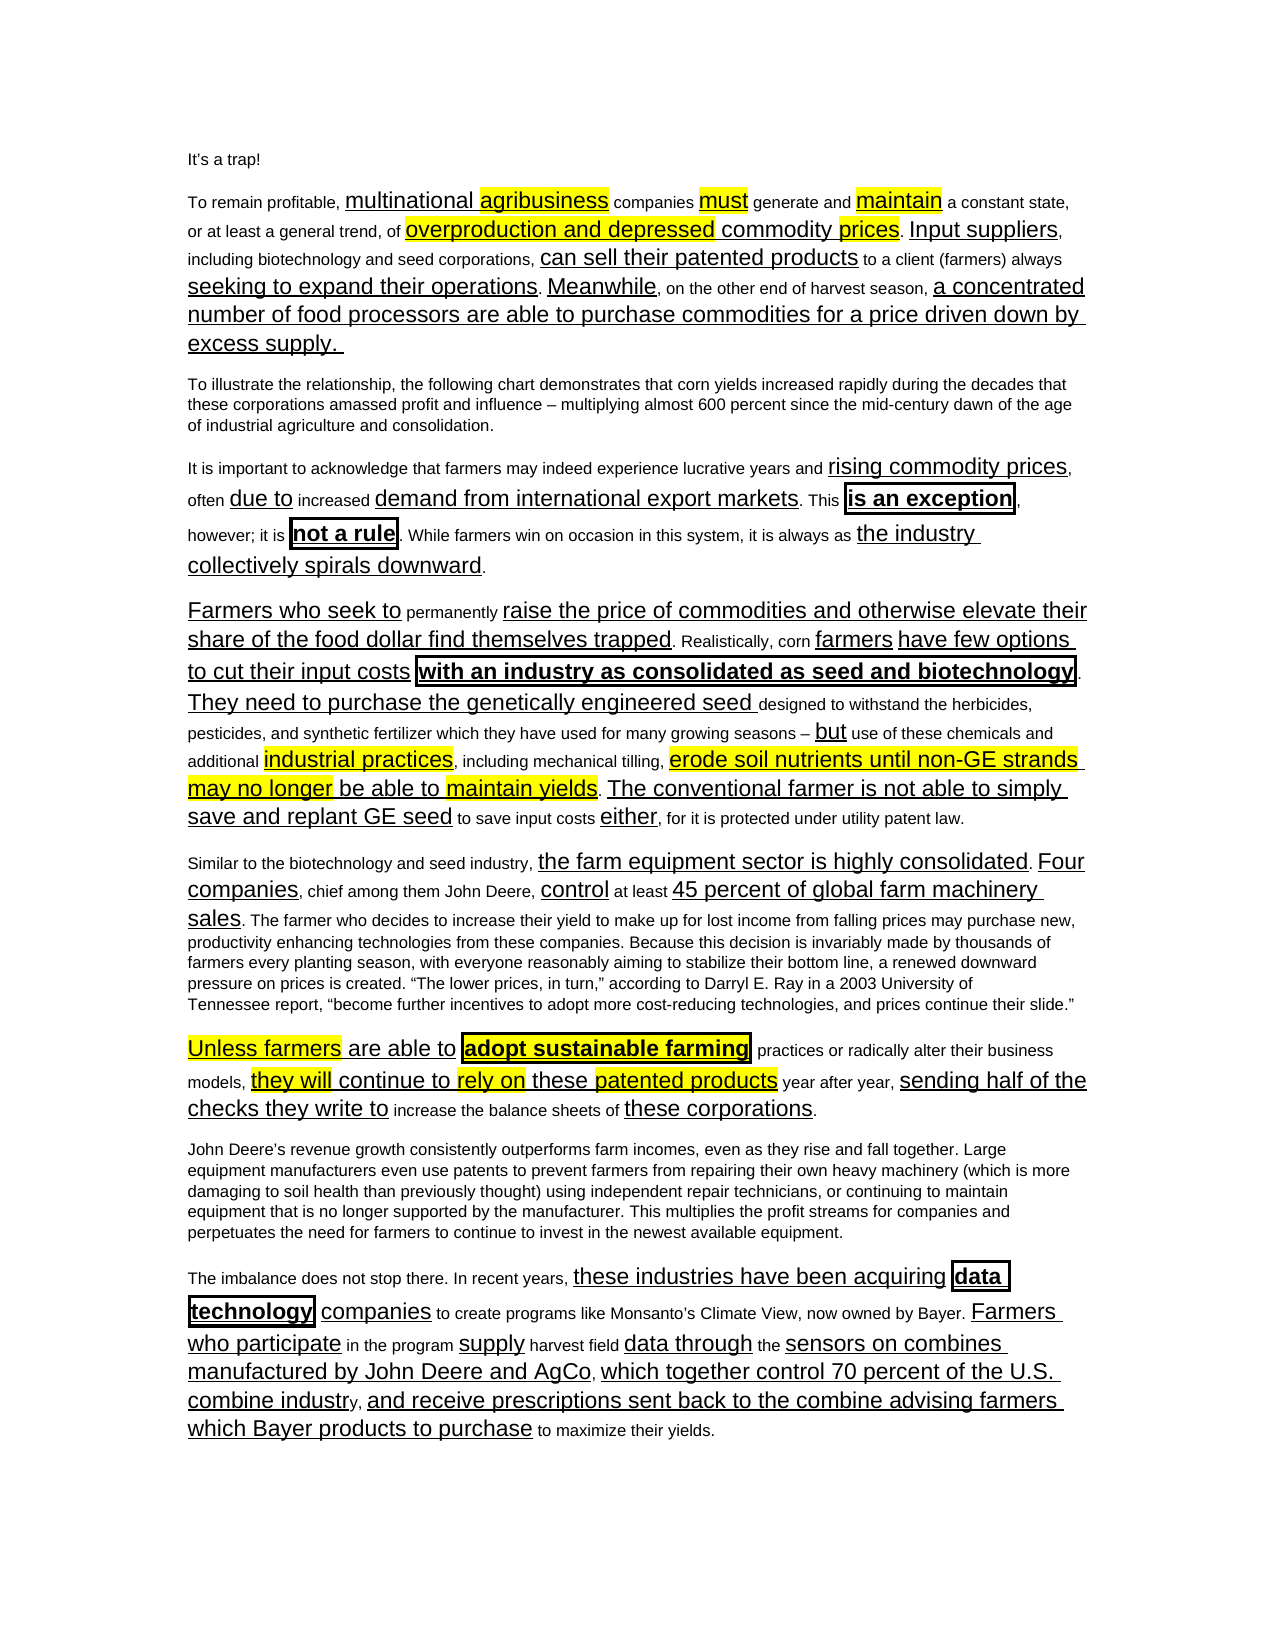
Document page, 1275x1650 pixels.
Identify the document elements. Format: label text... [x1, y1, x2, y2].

text To remain profitable, multinational agribusiness companies must generate and maintain a constant state, or at least a general trend, of overproduction and depressed commodity prices. Input suppliers, including biotechnology and seed corporations, can sell their patented products to a client (farmers) always seeking to expand their operations. Meanwhile, on the other end of harvest season, a concentrated number of food processors are able to purchase commodities for a price driven down by excess supply. [187, 187, 1087, 356]
text Farmers who seek to permanently raise the price of commodities and otherwise elevate their share of the food dollar find themselves trapped. Realistically, corn farmers have few options to cut their input costs with an industry as consolidated as seed and biotechnology. They need to purchase the genetically engineered seed designed to withstand the herbicides, pesticides, and synthetic fertilizer which they have used for many growing seasons – but use of these chemicals and additional industrial practices, including mechanical tilling, erode soil nutrients until non-GE strands may no longer be able to maintain yields. The conventional farmer is not able to simply save and replant GE seed to save input costs either, for it is protected under utility patent law. [187, 597, 1087, 829]
text Similar to the biotechnology and seed industry, the farm equipment sector is highly consolidated. Four companies, chief among them John Deere, control at least 45 percent of global farm machinery sales. The farmer who decides to increase their yield to make up for lost income from falling prices may purchase new, productivity enhancing technologies from these companies. Because this decision is invariably made by thousands of farmers every planting season, with everyone reasonably aiming to stabilize their bottom line, a renewed downward pressure on prices is created. “The lower prices, in turn,” according to Darryl E. Ray in a 2003 University of Tennessee report, “become further incentives to adopt more cost-reducing technologies, and prices continue their slide.” [187, 848, 1087, 1014]
text John Deere’s revenue growth consistently outperforms farm incomes, even as they rise and fall together. Large equipment manufacturers even use patents to prevent farmers from repairing their own heavy machinery (which is more damaging to soil health than previously thought) using independent repair technicians, or continuing to maintain equipment that is no longer supported by the manufacturer. This multiplies the profit streams for companies and perpetuates the need for farmers to continue to invest in the newest available equipment. [187, 1140, 1087, 1242]
text Unless farmers are able to adopt sustainable farming practices or radically alter their business models, they will continue to rely on these patented products year after year, sending half of the checks they write to increase the balance sheets of these corporations. [187, 1032, 1087, 1121]
text To illustrate the relationship, the following chart demonstrates that corn yields increased rapidly during the decades that these corporations amassed profit and influence – multiplying almost 600 percent since the mid-century dawn of the age of industrial agriculture and consolidation. [187, 374, 1087, 435]
text It’s a trap! [187, 150, 1087, 169]
text The imbalance does not stop there. In recent years, these industries have been acquiring data technology companies to create programs like Monsanto’s Climate View, now owned by Bayer. Farmers who participate in the program supply harvest field data through the sensors on combines manufactured by John Deere and AgCo, which together control 70 percent of the U.S. combine industry, and receive prescriptions sent back to the combine advising farmers which Bayer products to purchase to maximize their yields. [187, 1260, 1087, 1441]
text It is important to acknowledge that farmers may indeed experience lucrative years and rising commodity prices, often due to increased demand from international export markets. This is an exception, however; it is not a rule. While farmers win on occasion in this system, it is always as the industry collectively spirals downward. [187, 453, 1087, 578]
